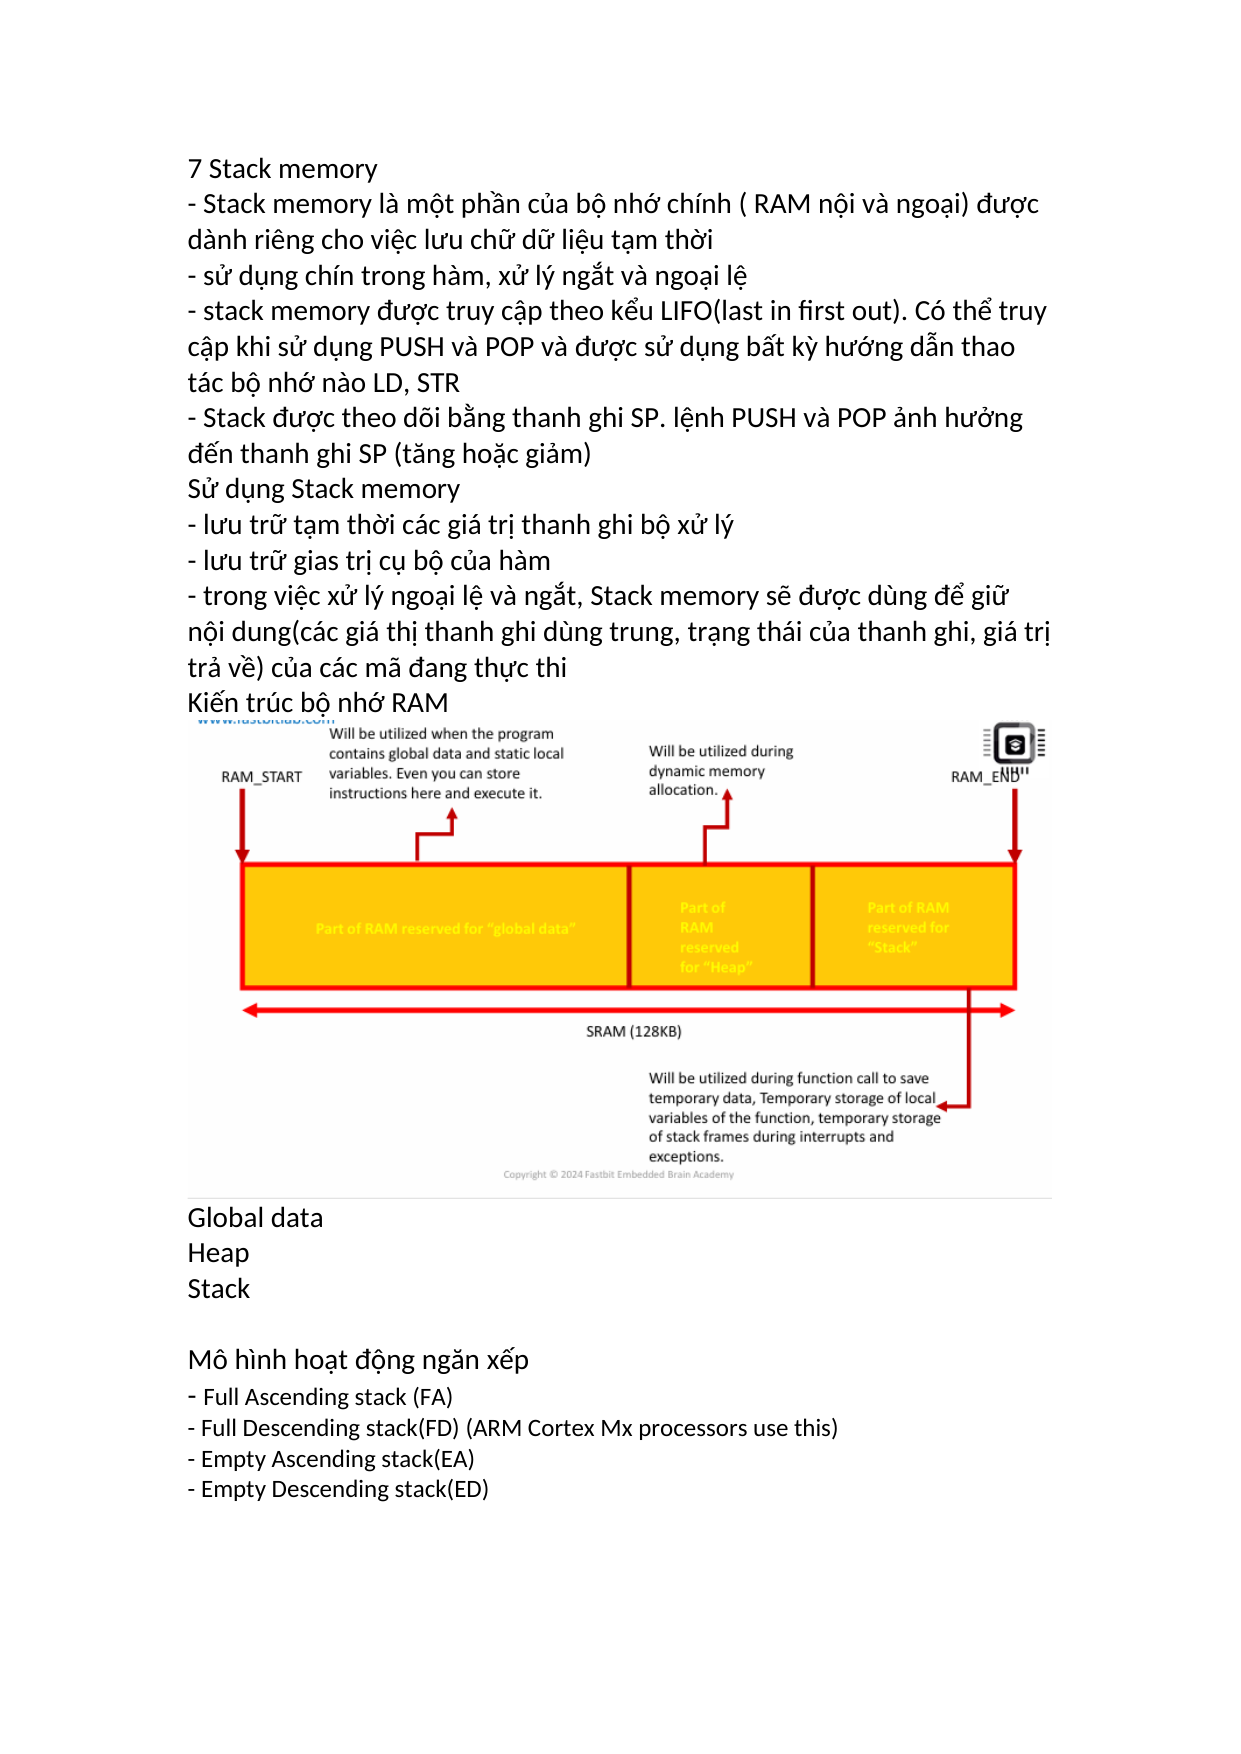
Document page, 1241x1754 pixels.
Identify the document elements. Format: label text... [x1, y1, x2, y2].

text 7 Stack memory [187, 150, 1053, 186]
text - stack memory được truy cập theo kểu LIFO(last in first out). Có thể truy cập khi sử dụng PUSH và POP và được sử dụng bất kỳ hướng dẫn thao tác bộ nhớ nào LD, STR [187, 292, 1053, 399]
text Sử dụng Stack memory [187, 471, 1053, 506]
text - Full Ascending stack (FA) [187, 1377, 1053, 1413]
text - lưu trữ tạm thời các giá trị thanh ghi bộ xử lý [187, 506, 1053, 542]
text - Stack memory là một phần của bộ nhớ chính ( RAM nội và ngoại) được dành riêng cho việc lưu chữ dữ liệu tạm thời [187, 186, 1053, 257]
text - trong việc xử lý ngoại lệ và ngắt, Stack memory sẽ được dùng để giữ nội dung(các giá thị thanh ghi dùng trung, trạng thái của thanh ghi, giá trị trả về) của các mã đang thực thi [187, 577, 1053, 684]
text Stack [187, 1270, 1053, 1306]
text Heap [187, 1234, 1053, 1270]
text Global data [187, 1199, 1053, 1234]
text Kiến trúc bộ nhớ RAM [187, 684, 1053, 720]
text Mô hình hoạt động ngăn xếp [187, 1341, 1053, 1377]
text - Empty Ascending stack(EA) [187, 1443, 1053, 1474]
text - Stack được theo dõi bằng thanh ghi SP. lệnh PUSH và POP ảnh hưởng đến thanh ghi SP (tăng hoặc giảm) [187, 399, 1053, 471]
text - sử dụng chín trong hàm, xử lý ngắt và ngoại lệ [187, 257, 1053, 292]
text - Full Descending stack(FD) (ARM Cortex Mx processors use this) [187, 1413, 1053, 1443]
picture [187, 720, 1052, 1199]
text - Empty Descending stack(ED) [187, 1474, 1053, 1504]
text - lưu trữ gias trị cụ bộ của hàm [187, 542, 1053, 577]
